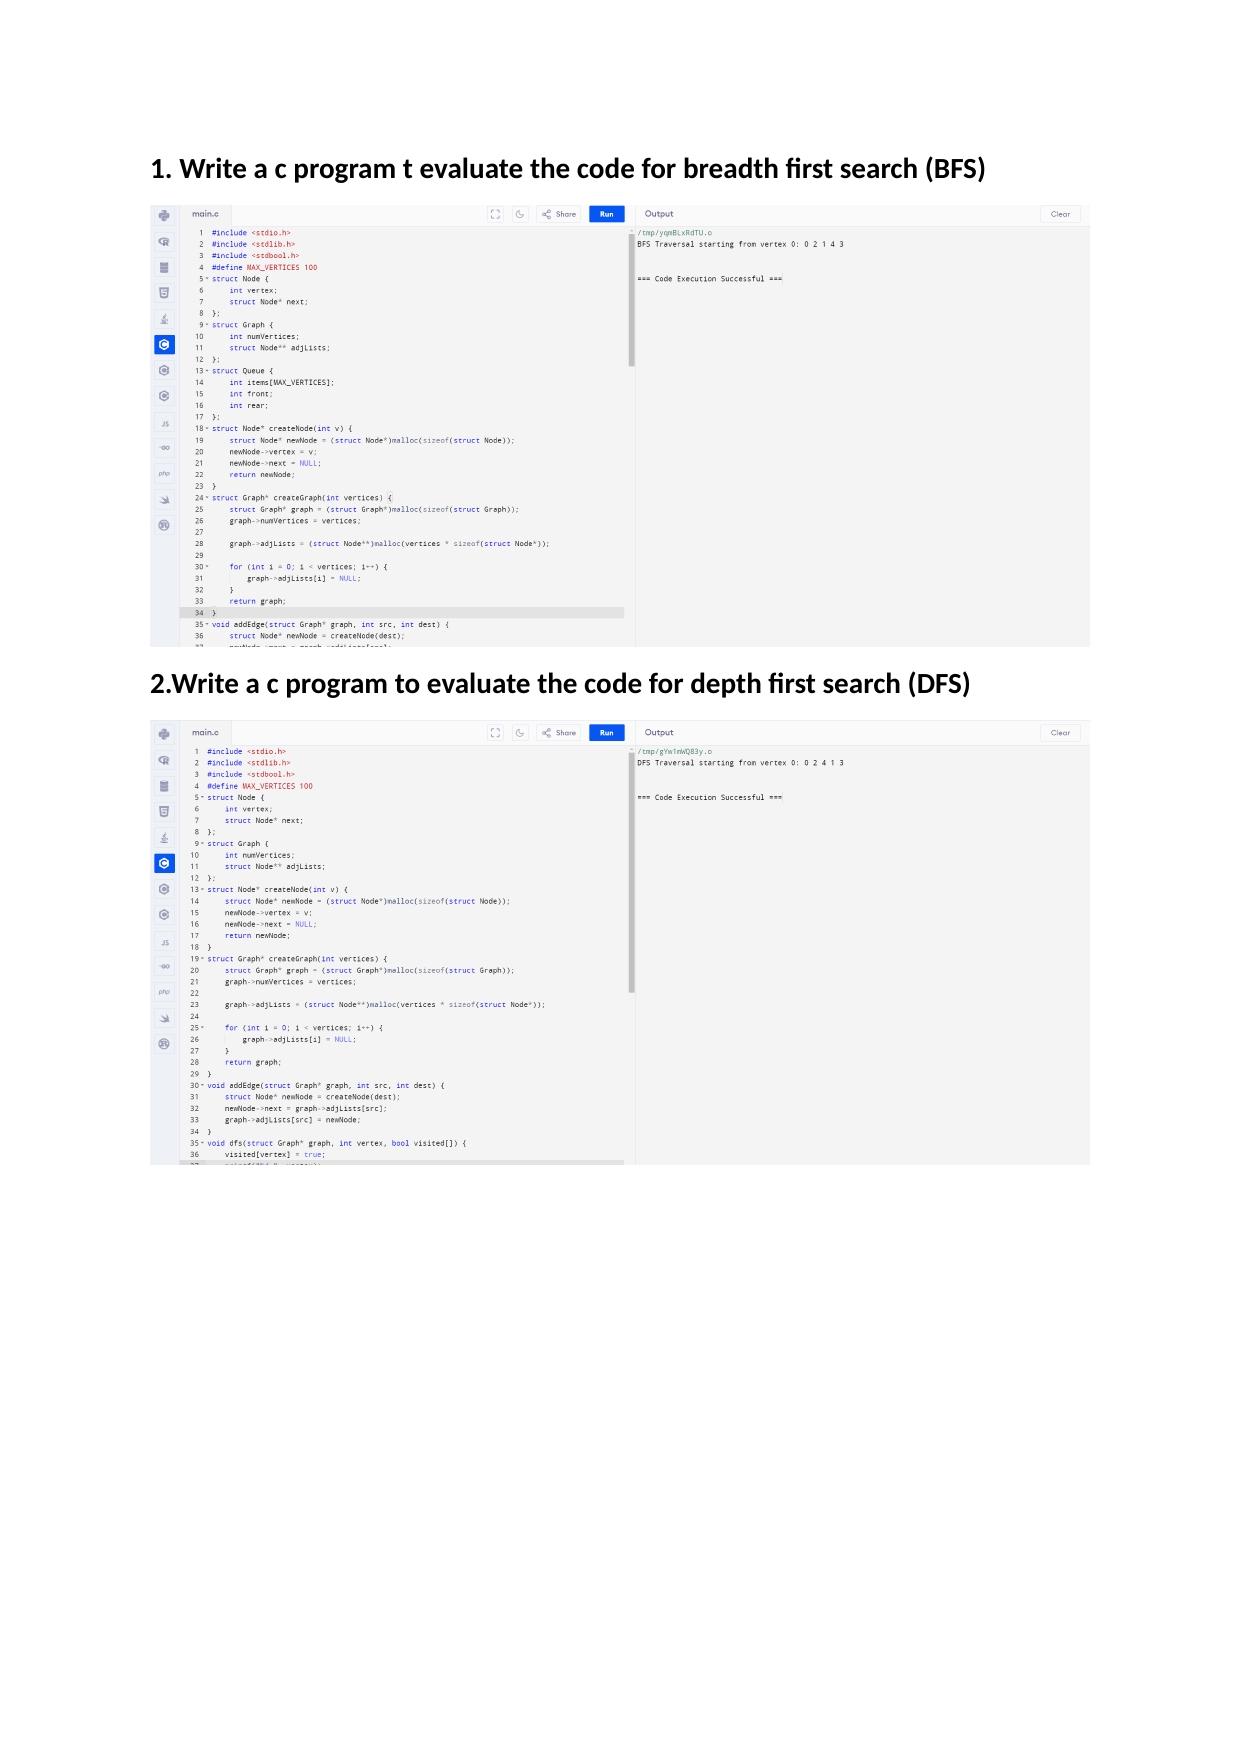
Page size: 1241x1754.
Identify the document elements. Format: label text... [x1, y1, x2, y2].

text 2.Write a c program to evaluate the code for depth first search (DFS) [150, 665, 1090, 701]
text 1. Write a c program t evaluate the code for breadth first search (BFS) [150, 150, 1090, 186]
picture [150, 720, 1091, 1165]
picture [150, 205, 1091, 647]
